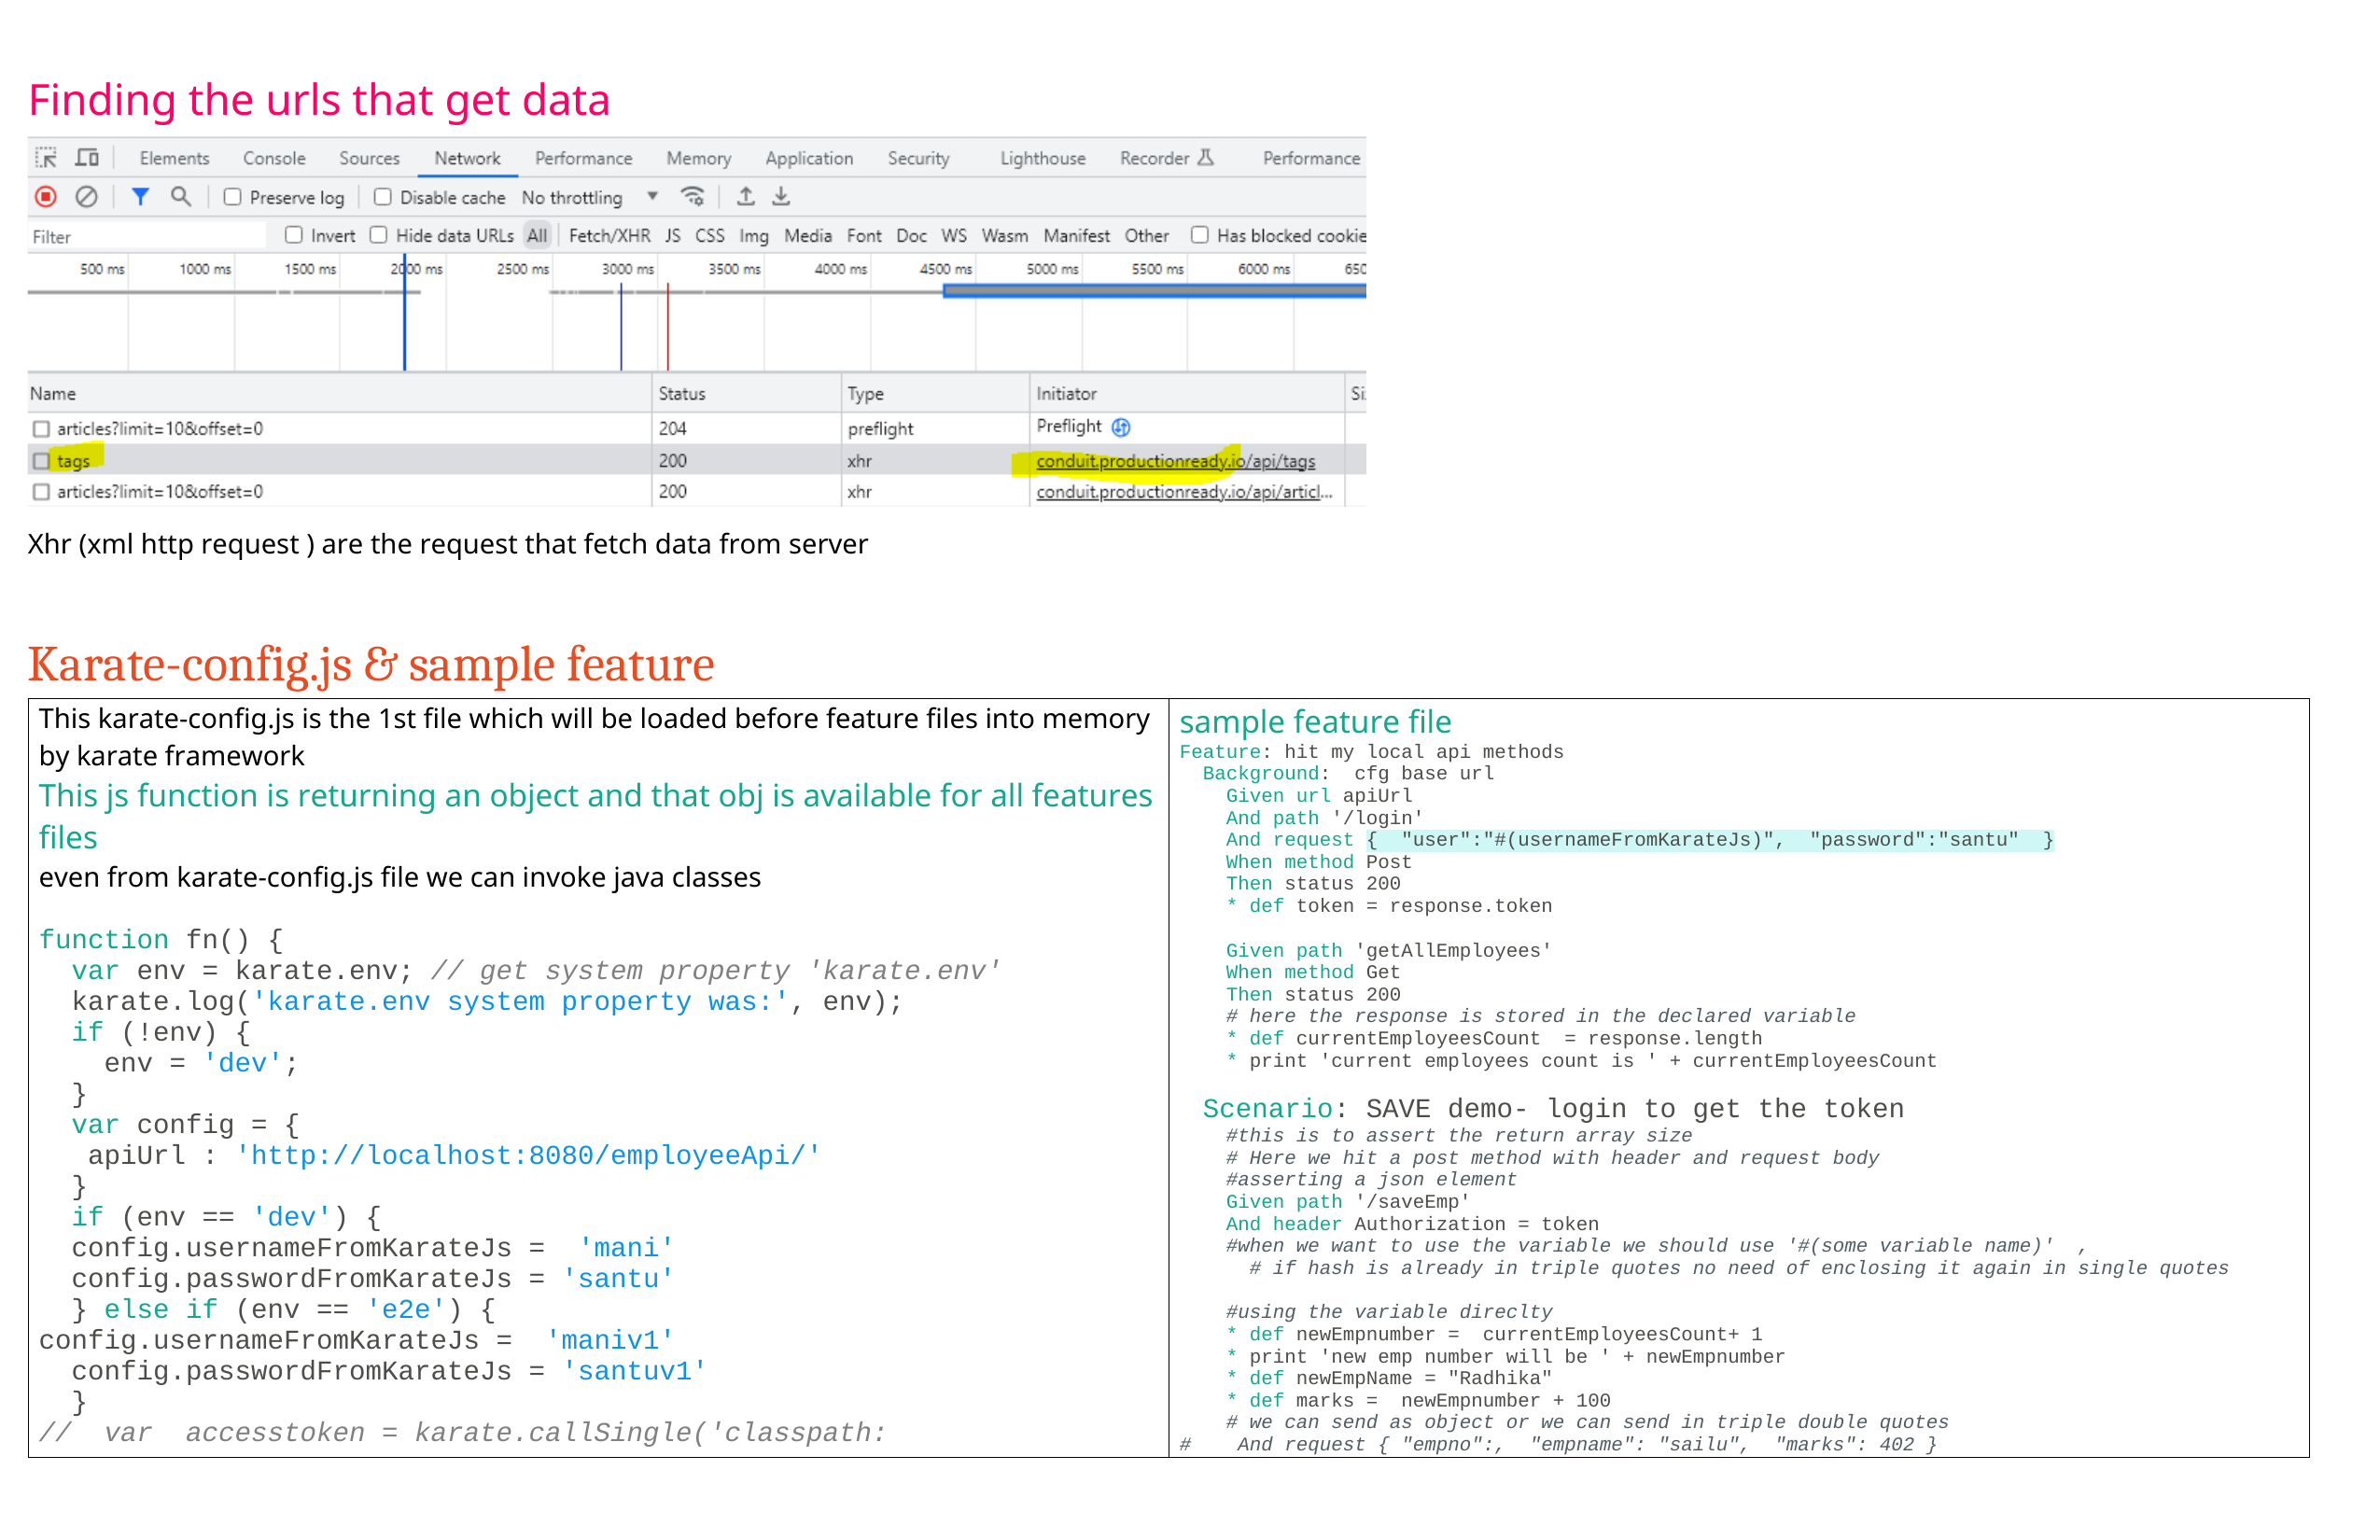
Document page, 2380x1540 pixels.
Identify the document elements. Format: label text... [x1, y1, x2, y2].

text Karate-config.js & sample feature [27, 636, 2310, 693]
text Finding the urls that get data [27, 70, 2310, 128]
picture [27, 133, 1366, 507]
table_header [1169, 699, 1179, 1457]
text Xhr (xml http request ) are the request that fetch data from server [27, 525, 2310, 562]
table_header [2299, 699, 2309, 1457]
